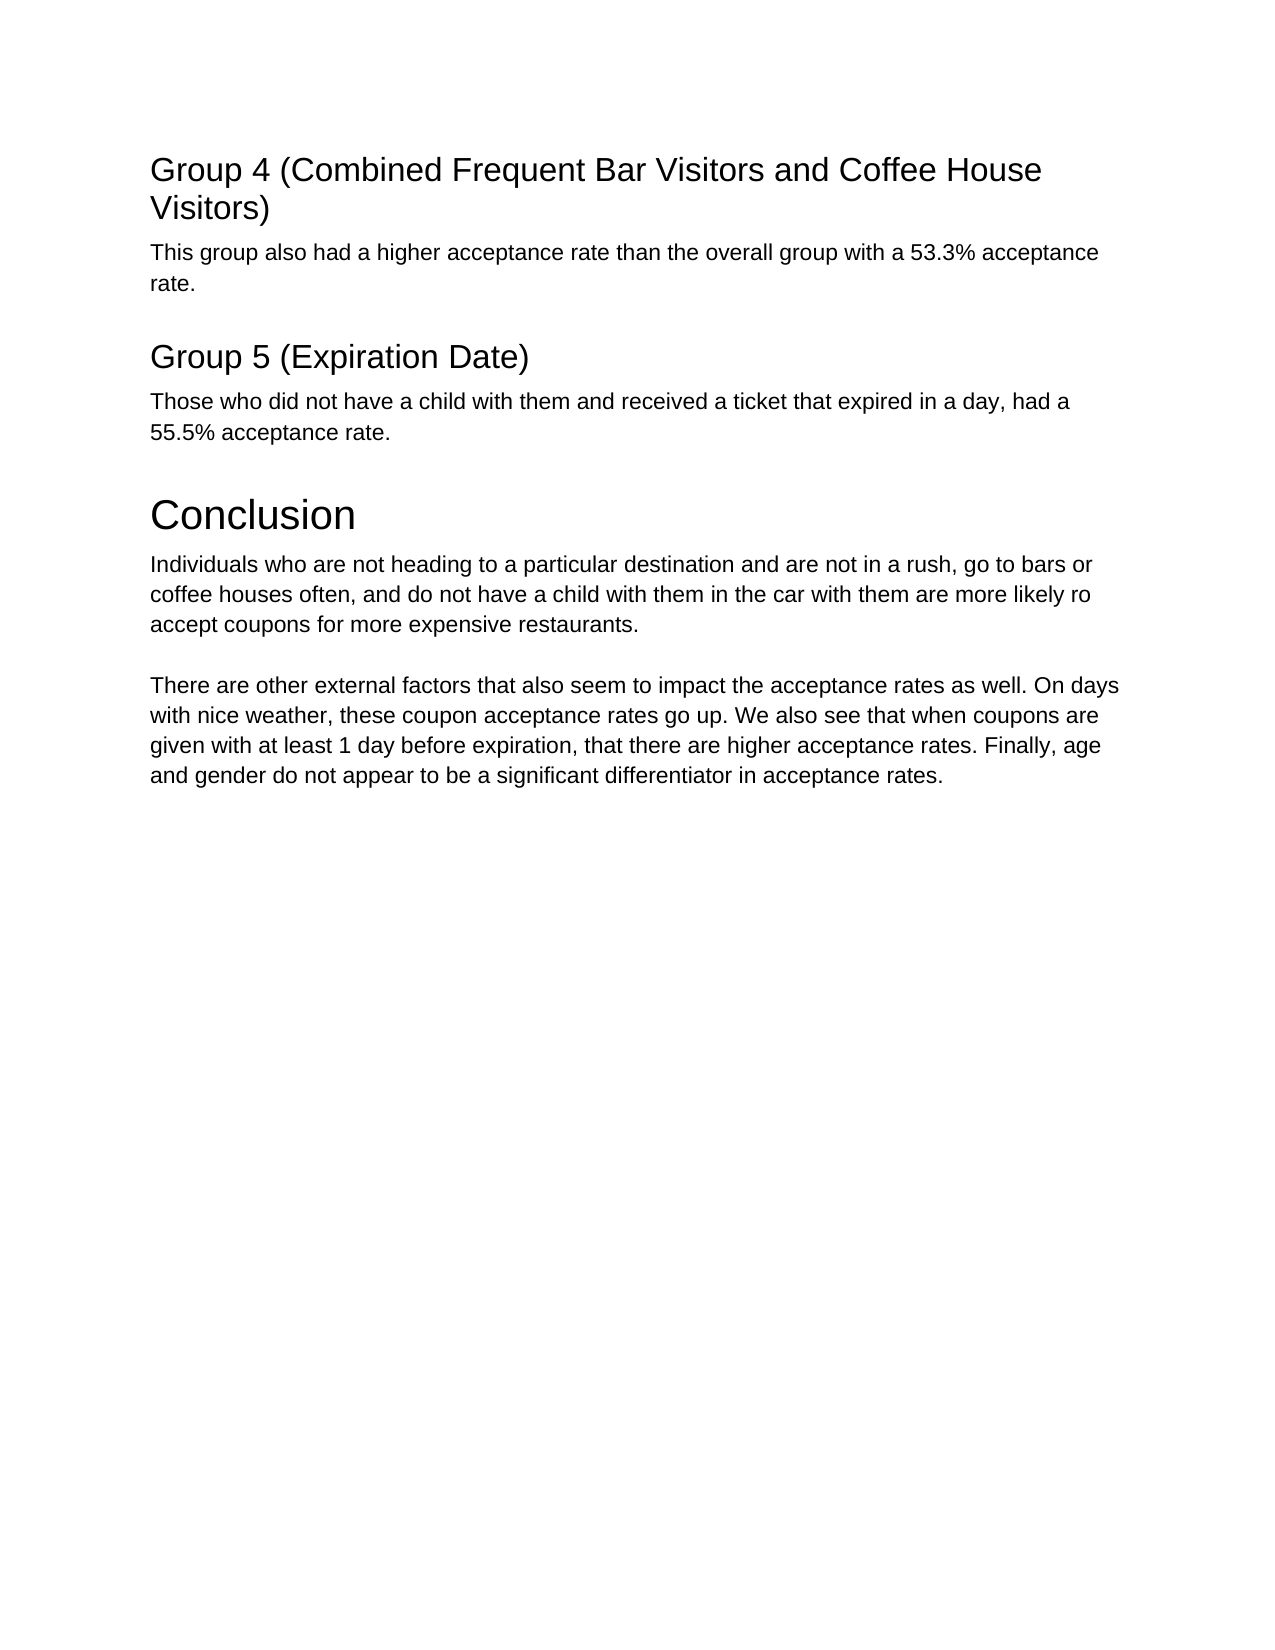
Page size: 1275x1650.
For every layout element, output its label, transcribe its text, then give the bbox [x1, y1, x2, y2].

text This group also had a higher acceptance rate than the overall group with a 53.3% acceptance rate. [150, 239, 1125, 296]
text There are other external factors that also seem to impact the acceptance rates as well. On days with nice weather, these coupon acceptance rates go up. We also see that when coupons are given with at least 1 day before expiration, that there are higher acceptance rates. Finally, age and gender do not appear to be a significant differentiator in acceptance rates. [150, 672, 1125, 788]
text Individuals who are not heading to a particular destination and are not in a rush, go to bars or coffee houses often, and do not have a child with them in the car with them are more likely ro accept coupons for more expensive restaurants. [150, 551, 1125, 637]
subtitle Group 5 (Expiration Date) [150, 337, 1125, 376]
subtitle Group 4 (Combined Frequent Bar Visitors and Coffee House Visitors) [150, 150, 1125, 227]
subtitle Conclusion [150, 490, 1125, 538]
text Those who did not have a child with them and received a ticket that expired in a day, had a 55.5% acceptance rate. [150, 388, 1125, 445]
